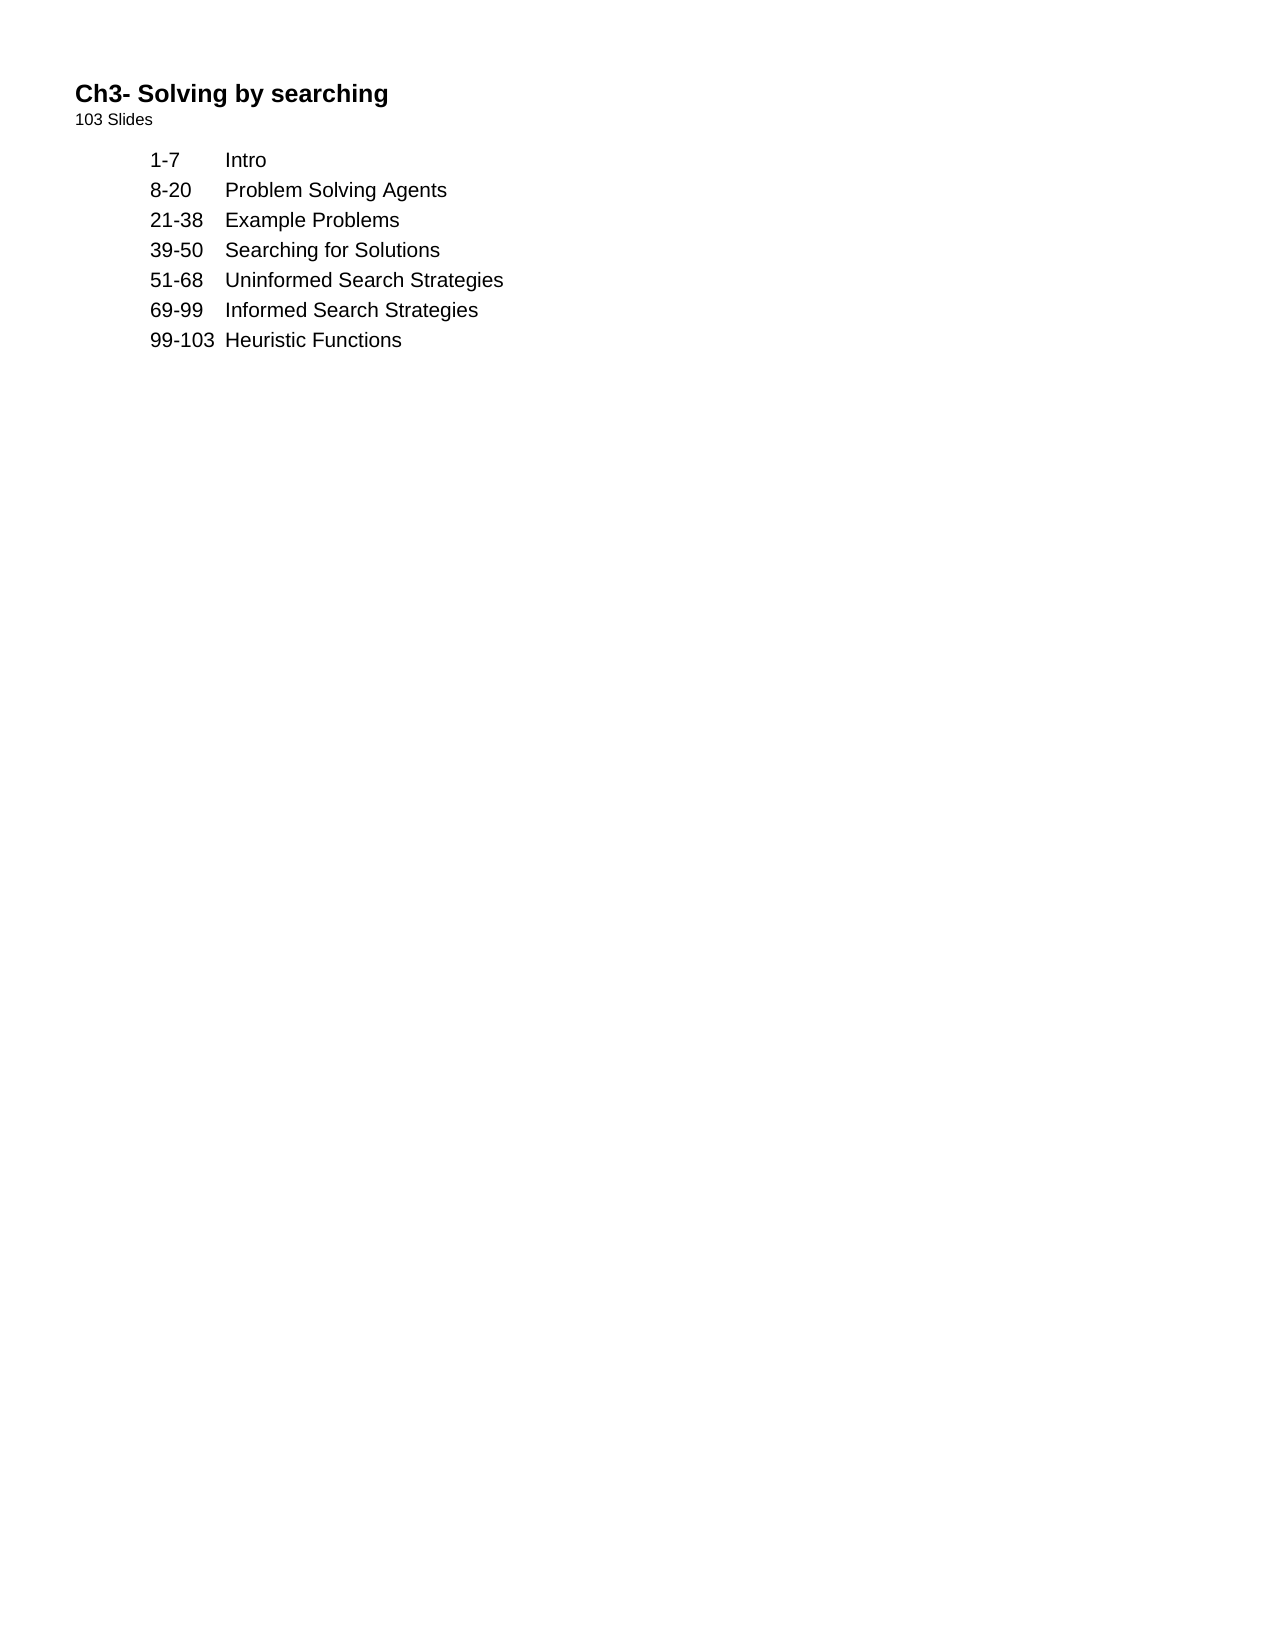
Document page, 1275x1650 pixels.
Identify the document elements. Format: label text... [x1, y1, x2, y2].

subtitle 51-68 Uninformed Search Strategies [75, 267, 1200, 291]
subtitle 21-38 Example Problems [75, 207, 1200, 231]
subtitle 8-20 Problem Solving Agents [75, 177, 1200, 201]
text 103 Slides [75, 110, 1200, 129]
subtitle 1-7 Intro [75, 147, 1200, 171]
subtitle Ch3- Solving by searching [75, 79, 1200, 108]
subtitle 39-50 Searching for Solutions [75, 237, 1200, 261]
subtitle 99-103 Heuristic Functions [75, 327, 1200, 351]
subtitle 69-99 Informed Search Strategies [75, 297, 1200, 321]
